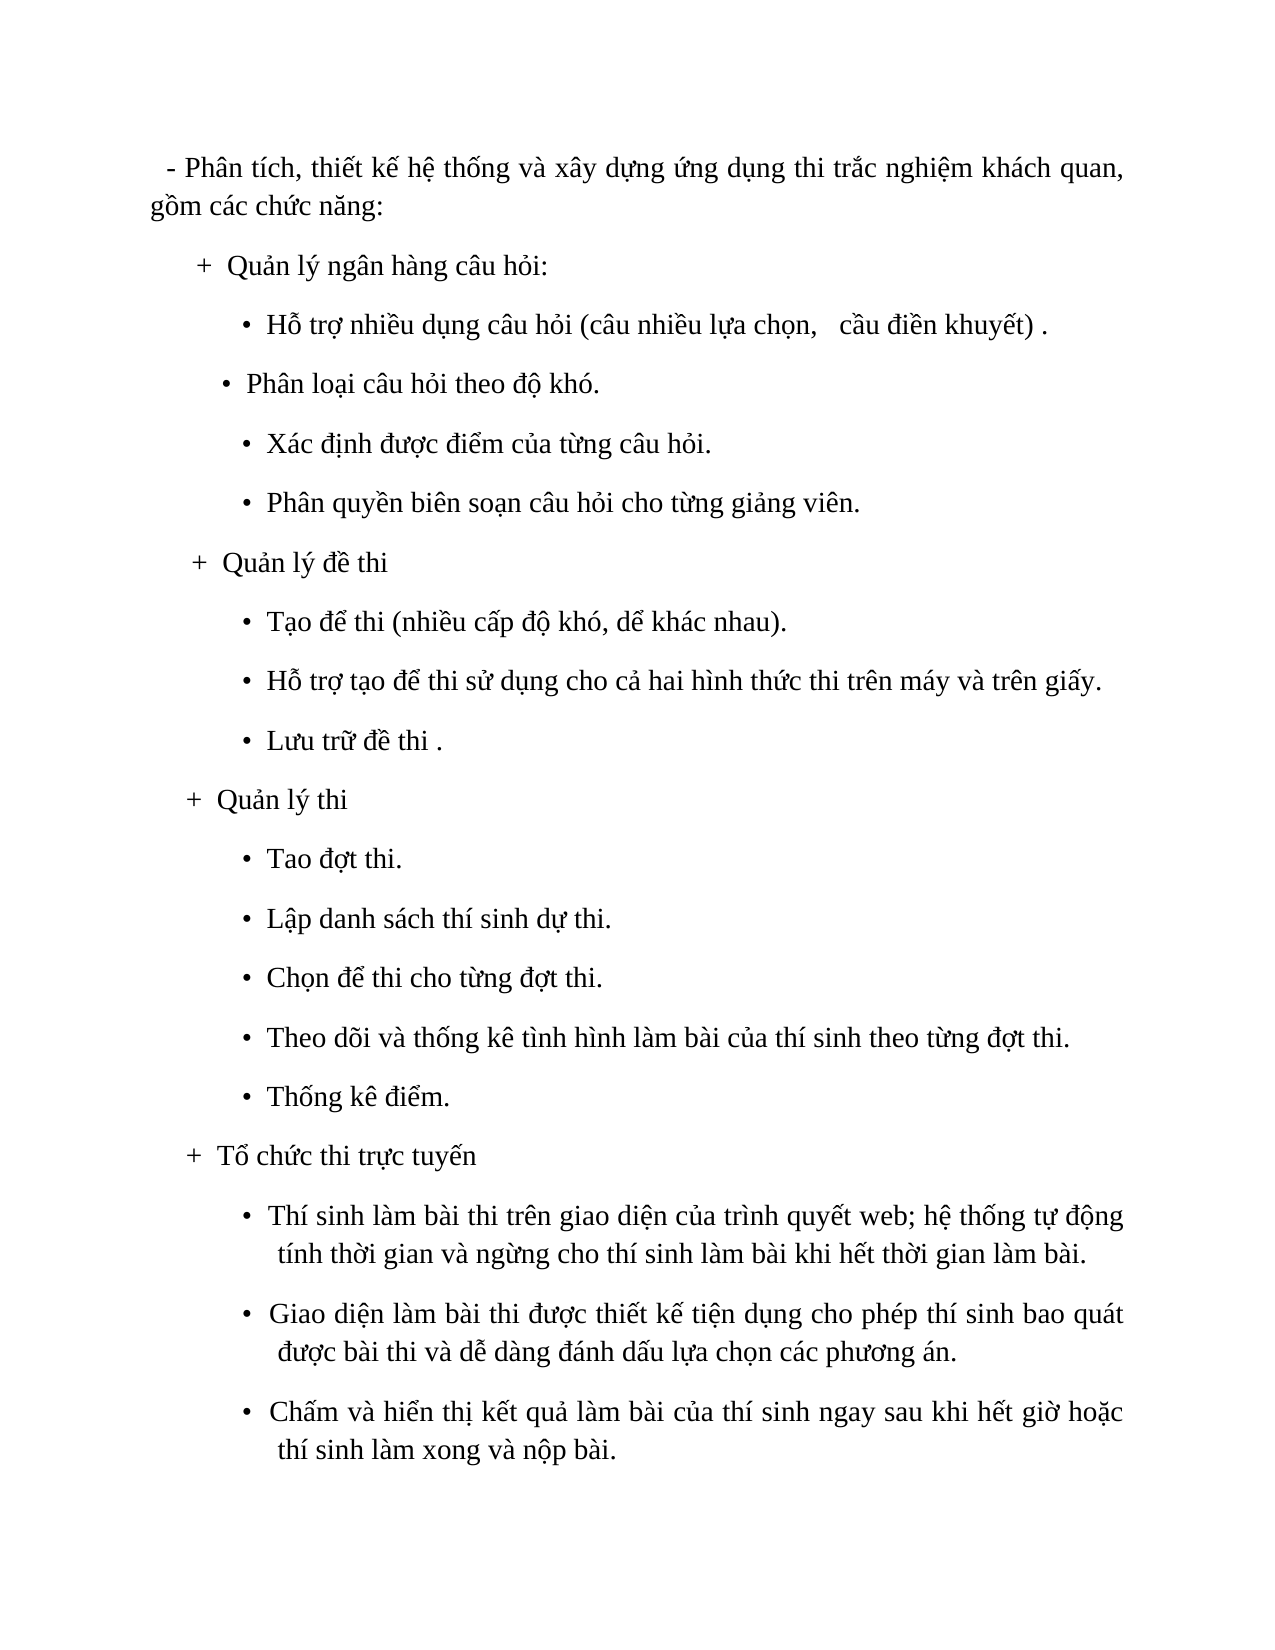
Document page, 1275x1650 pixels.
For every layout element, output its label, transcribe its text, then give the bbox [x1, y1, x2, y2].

text • Tao đợt thi. [242, 842, 1125, 875]
text + Tổ chức thi trực tuyến [150, 1138, 1125, 1172]
text • Lập danh sách thí sinh dự thi. [242, 901, 1125, 934]
text • Phân quyền biên soạn câu hỏi cho từng giảng viên. [242, 485, 1125, 519]
text • Giao diện làm bài thi được thiết kế tiện dụng cho phép thí sinh bao quát được bài thi và dễ dàng đánh dấu lựa chọn các phương án. [242, 1296, 1125, 1368]
text • Hỗ trợ nhiều dụng câu hỏi (câu nhiều lựa chọn, cầu điền khuyết) . [241, 307, 1125, 341]
text • Phân loại câu hỏi theo độ khó. [150, 367, 1125, 400]
text + Quản lý đề thi [175, 545, 1125, 578]
text + Quản lý ngân hàng câu hỏi: [196, 248, 1125, 281]
text • Chọn để thi cho từng đợt thi. [242, 960, 1125, 994]
text • Lưu trữ đề thi . [242, 723, 1125, 756]
text • Xác định được điểm của từng câu hỏi. [241, 426, 1125, 459]
text + Quản lý thi [150, 782, 1125, 816]
text • Hỗ trợ tạo để thi sử dụng cho cả hai hình thức thi trên máy và trên giấy. [242, 663, 1125, 697]
text • Chấm và hiển thị kết quả làm bài của thí sinh ngay sau khi hết giờ hoặc thí sinh làm xong và nộp bài. [242, 1394, 1125, 1466]
text • Thống kê điểm. [242, 1079, 1125, 1113]
text - Phân tích, thiết kế hệ thống và xây dựng ứng dụng thi trắc nghiệm khách quan, gồm các chức năng: [150, 150, 1125, 222]
text • Theo dõi và thống kê tình hình làm bài của thí sinh theo từng đợt thi. [242, 1020, 1125, 1053]
text • Thí sinh làm bài thi trên giao diện của trình quyết web; hệ thống tự động tính thời gian và ngừng cho thí sinh làm bài khi hết thời gian làm bài. [242, 1198, 1125, 1270]
text • Tạo để thi (nhiều cấp độ khó, dể khác nhau). [242, 604, 1125, 638]
